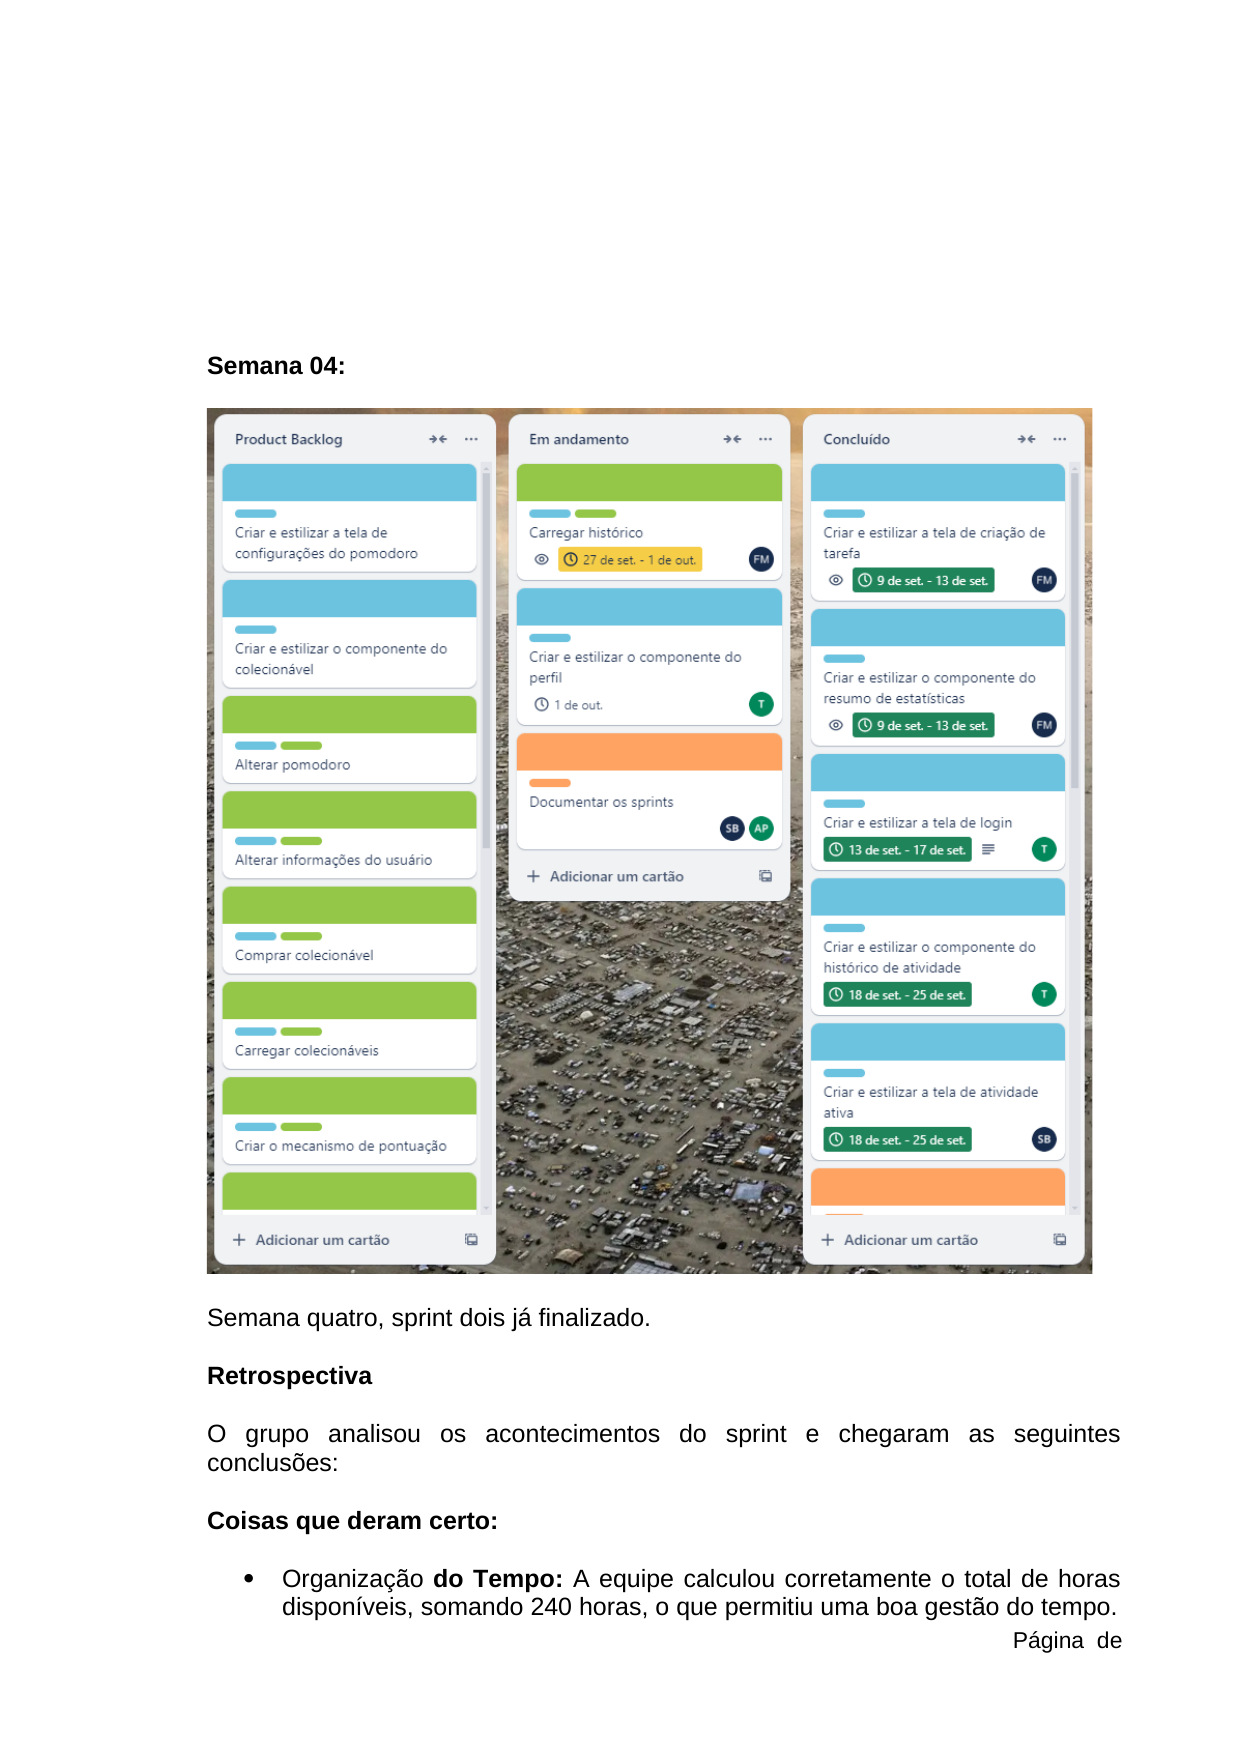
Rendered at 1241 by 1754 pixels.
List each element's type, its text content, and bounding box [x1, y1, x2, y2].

text Retrospectiva [207, 1361, 1122, 1390]
text Semana quatro, sprint dois já finalizado. [207, 1303, 1122, 1332]
text O grupo analisou os acontecimentos do sprint e chegaram as seguintes conclusões: [207, 1419, 1122, 1476]
picture [206, 408, 1093, 1274]
text Coisas que deram certo: [207, 1506, 1122, 1534]
text Semana 04: [207, 351, 1122, 380]
list Organização do Tempo: A equipe calculou corretamente o total de horas disponíveis, somando 240 horas, o que permitiu uma boa gestão do tempo. [244, 1563, 1122, 1621]
